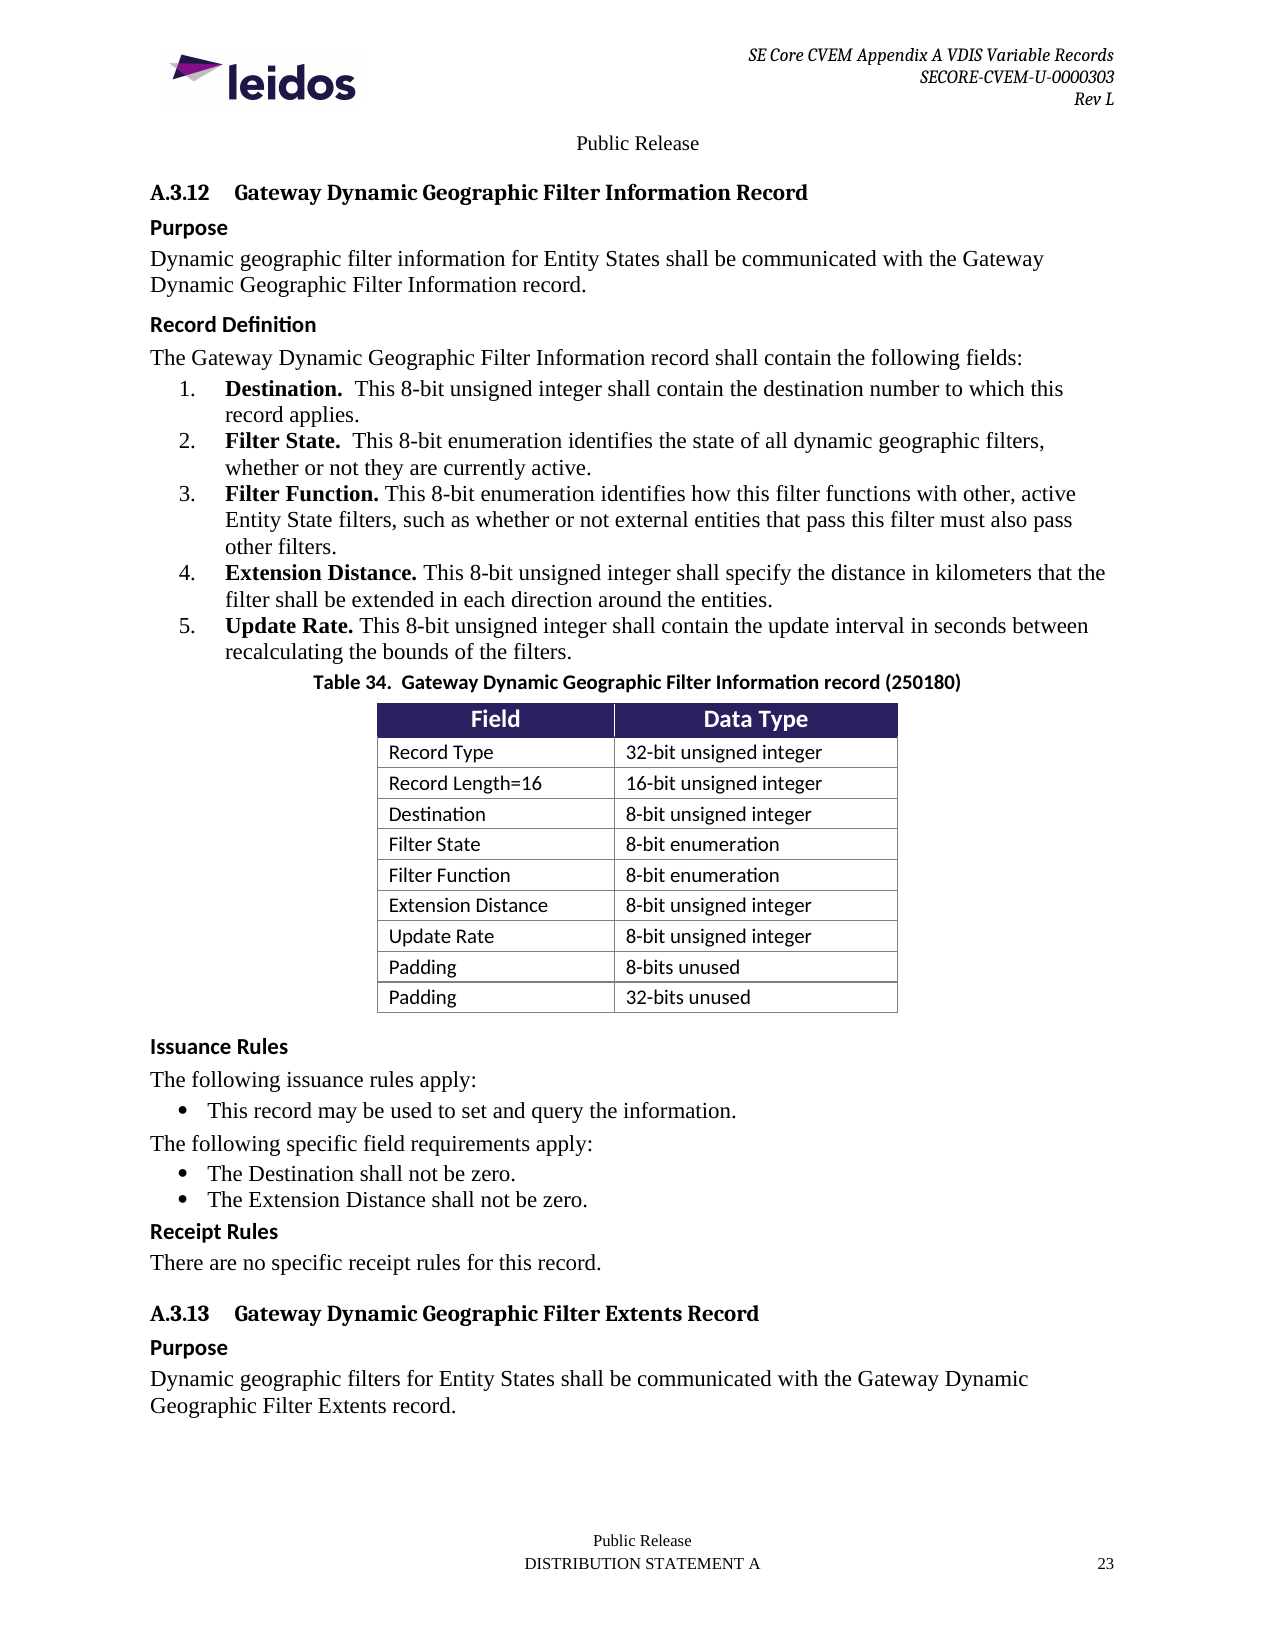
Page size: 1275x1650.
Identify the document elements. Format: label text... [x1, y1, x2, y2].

table_header Data Type [615, 704, 897, 736]
list Destination. This 8-bit unsigned integer shall contain the destination number to which this record applies. [178, 375, 1125, 427]
table_cell Filter Function [378, 860, 614, 889]
table_cell Record Length=16 [378, 768, 614, 798]
table_header Field [378, 704, 614, 736]
subtitle Purpose [150, 1333, 1125, 1361]
subtitle Issuance Rules [150, 1032, 1125, 1060]
table_cell 8-bit enumeration [615, 860, 897, 889]
subtitle Receipt Rules [150, 1217, 1125, 1245]
table_cell Extension Distance [378, 891, 614, 920]
table_cell 32-bits unused [615, 983, 897, 1012]
picture [161, 48, 363, 106]
text The following specific field requirements apply: [150, 1129, 1125, 1156]
text Dynamic geographic filter information for Entity States shall be communicated with the Gateway Dynamic Geographic Filter Information record. [150, 245, 1125, 297]
subtitle Gateway Dynamic Geographic Filter Information Record [150, 180, 1125, 206]
table_cell Padding [378, 983, 614, 1012]
table_cell 8-bit unsigned integer [615, 921, 897, 951]
table_cell 32-bit unsigned integer [615, 738, 897, 767]
table_cell 8-bits unused [615, 952, 897, 981]
text There are no specific receipt rules for this record. [150, 1249, 1125, 1276]
text Table 34. Gateway Dynamic Geographic Filter Information record (250180) [150, 669, 1125, 694]
subtitle Record Definition [150, 310, 1125, 338]
text The following issuance rules apply: [150, 1066, 1125, 1093]
list Update Rate. This 8-bit unsigned integer shall contain the update interval in seconds between recalculating the bounds of the filters. [178, 612, 1125, 665]
list Filter State. This 8-bit enumeration identifies the state of all dynamic geographic filters, whether or not they are currently active. [178, 427, 1125, 480]
table_cell Padding [378, 952, 614, 981]
subtitle Purpose [150, 213, 1125, 241]
table_cell Destination [378, 799, 614, 828]
subtitle Gateway Dynamic Geographic Filter Extents Record [150, 1301, 1125, 1327]
table_cell Record Type [378, 738, 614, 767]
list The Destination shall not be zero. [178, 1160, 1125, 1186]
table_cell Filter State [378, 829, 614, 859]
text The Gateway Dynamic Geographic Filter Information record shall contain the following fields: [150, 344, 1125, 371]
list Filter Function. This 8-bit enumeration identifies how this filter functions with other, active Entity State filters, such as whether or not external entities that pass this filter must also pass other filters. [178, 480, 1125, 559]
table_cell Update Rate [378, 921, 614, 951]
list This record may be used to set and query the information. [178, 1097, 1125, 1123]
text Dynamic geographic filters for Entity States shall be communicated with the Gateway Dynamic Geographic Filter Extents record. [150, 1365, 1125, 1418]
table_cell 8-bit unsigned integer [615, 891, 897, 920]
list The Extension Distance shall not be zero. [178, 1186, 1125, 1213]
table_cell 8-bit enumeration [615, 829, 897, 859]
table_cell 8-bit unsigned integer [615, 799, 897, 828]
table_cell 16-bit unsigned integer [615, 768, 897, 798]
list Extension Distance. This 8-bit unsigned integer shall specify the distance in kilometers that the filter shall be extended in each direction around the entities. [178, 559, 1125, 612]
